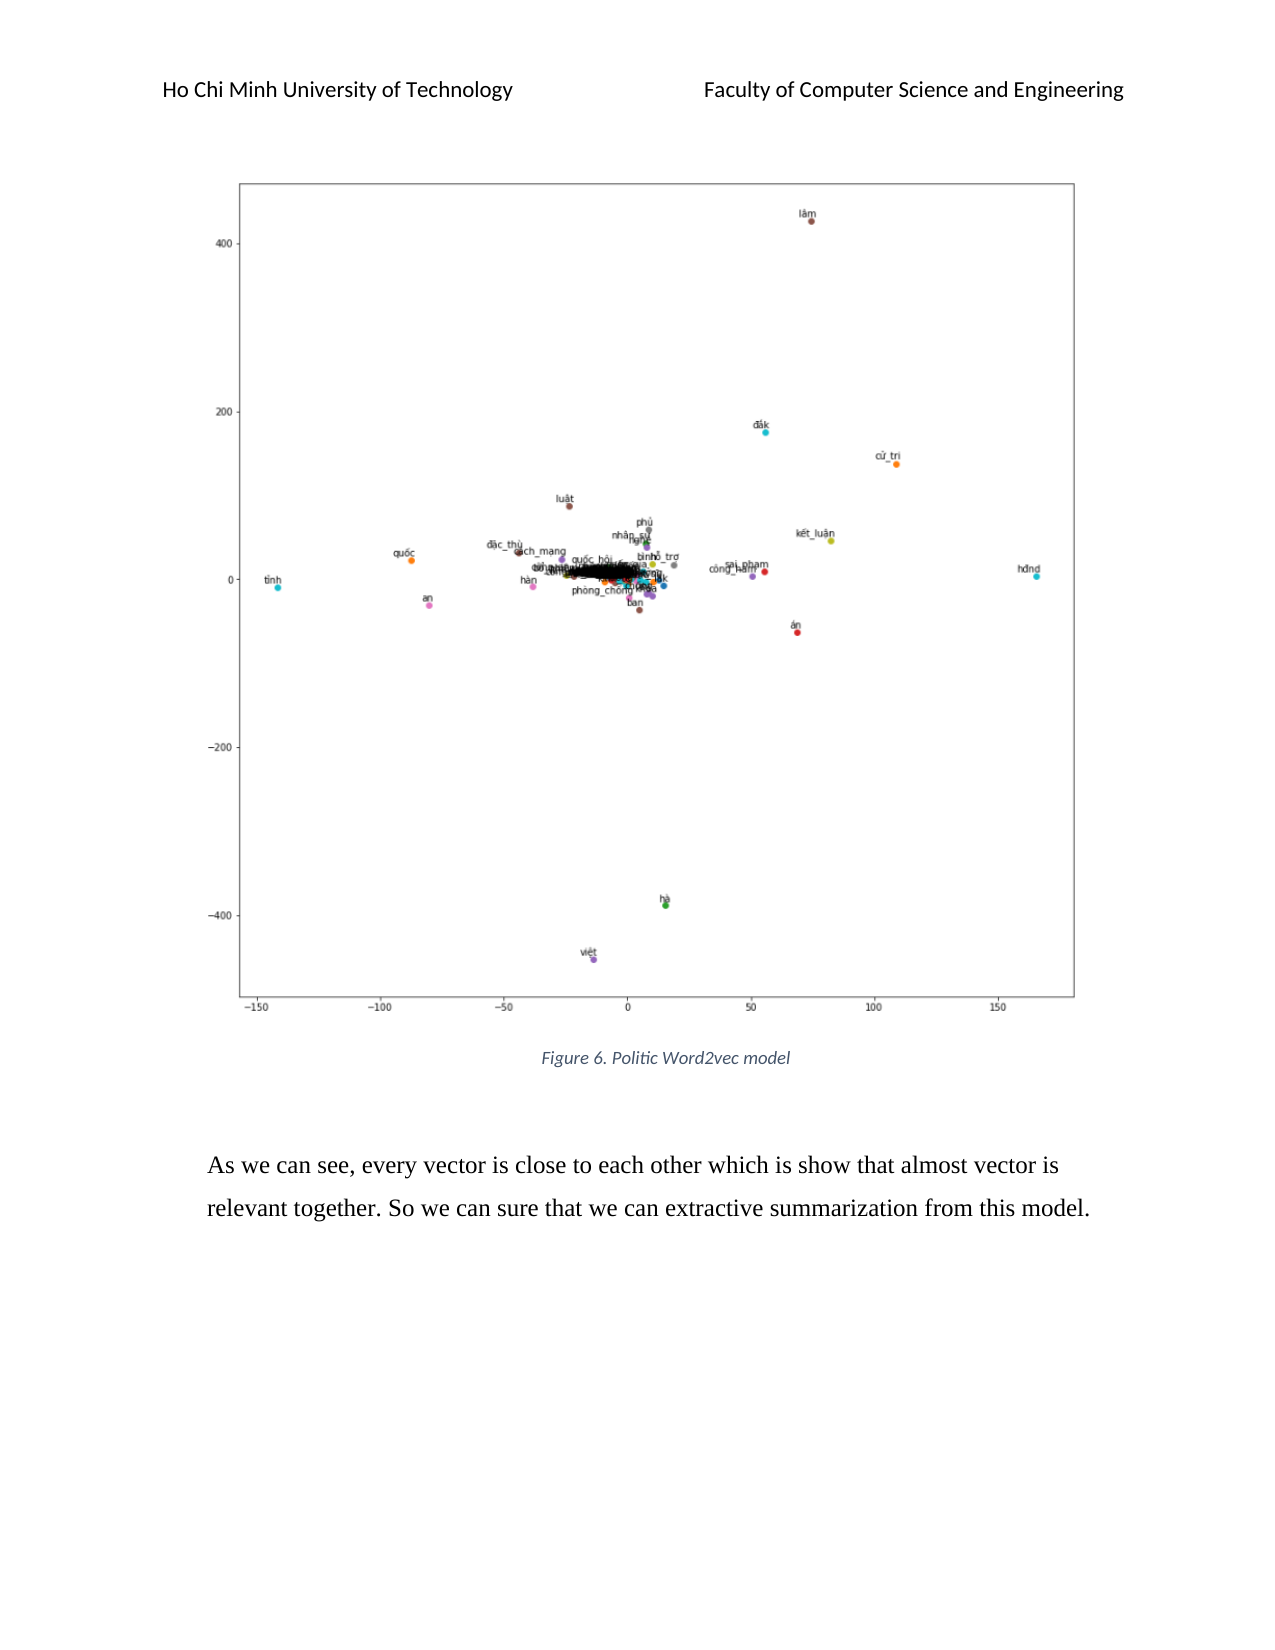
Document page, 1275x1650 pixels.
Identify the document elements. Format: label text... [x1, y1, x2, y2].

text Figure 6. Politic Word2vec model [207, 1046, 1127, 1069]
text As we can see, every vector is close to each other which is show that almost vector is relevant together. So we can sure that we can extractive summarization from this model. [207, 1150, 1127, 1222]
picture [206, 177, 1077, 1016]
